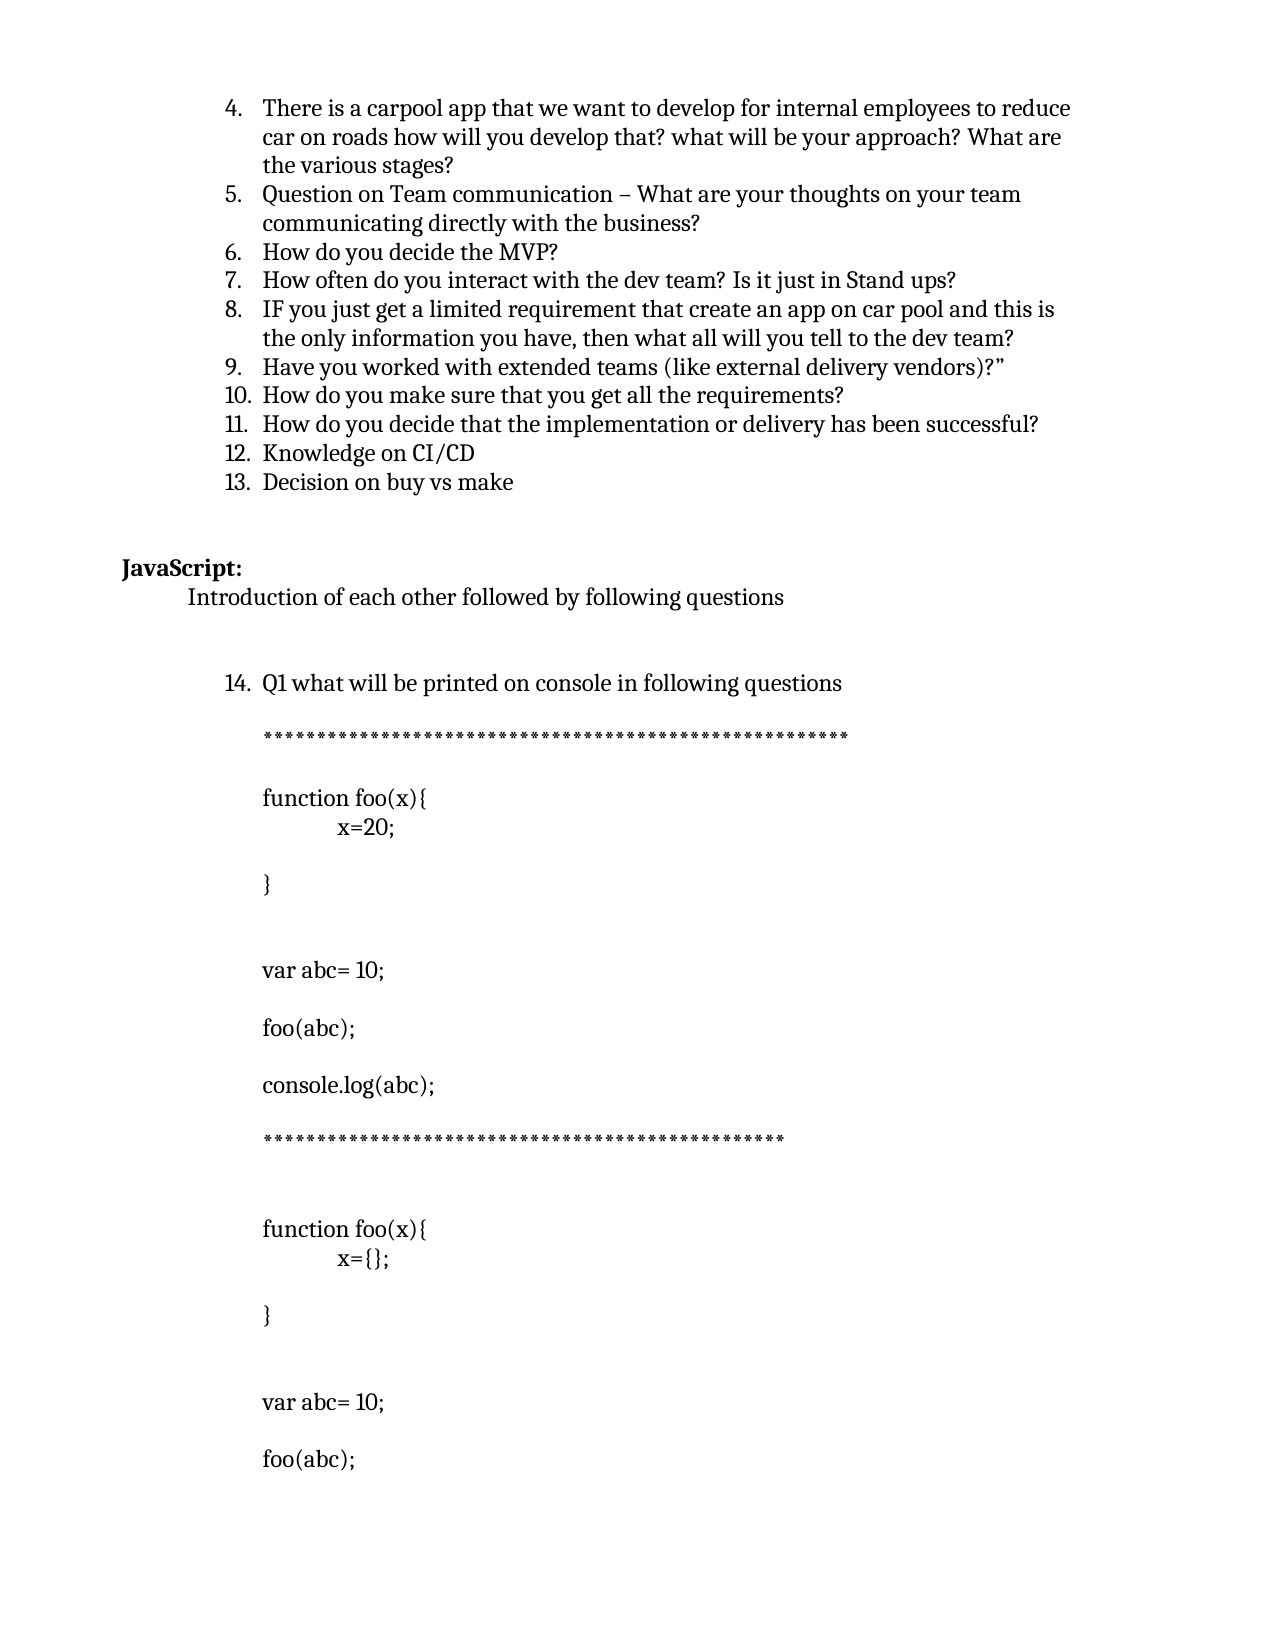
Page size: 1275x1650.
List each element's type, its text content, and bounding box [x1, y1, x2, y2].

list Question on Team communication – What are your thoughts on your team communicating directly with the business? [225, 180, 1087, 237]
text function foo(x){ [187, 1215, 1087, 1244]
text x=20; [187, 812, 1087, 841]
list There is a carpool app that we want to develop for internal employees to reduce car on roads how will you develop that? what will be your approach? What are the various stages? [225, 94, 1087, 180]
list Q1 what will be printed on console in following questions [225, 669, 1087, 697]
list Decision on buy vs make [225, 467, 1087, 496]
text ******************************************************* [187, 726, 1087, 755]
list How do you decide the MVP? [225, 237, 1087, 266]
text JavaScript: [122, 554, 1087, 582]
text foo(abc); [187, 1014, 1087, 1042]
text function foo(x){ [187, 784, 1087, 812]
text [187, 1129, 1087, 1157]
list Have you worked with extended teams (like external delivery vendors)?” [225, 352, 1087, 381]
text var abc= 10; [187, 1387, 1087, 1416]
list Knowledge on CI/CD [225, 439, 1087, 467]
text foo(abc); [187, 1445, 1087, 1474]
text } [187, 1301, 1087, 1330]
list How often do you interact with the dev team? Is it just in Stand ups? [225, 266, 1087, 295]
list How do you decide that the implementation or delivery has been successful? [225, 410, 1087, 439]
text x={}; [187, 1244, 1087, 1272]
text } [187, 870, 1087, 899]
text var abc= 10; [187, 956, 1087, 985]
text console.log(abc); [187, 1071, 1087, 1100]
list How do you make sure that you get all the requirements? [225, 381, 1087, 410]
list IF you just get a limited requirement that create an app on car pool and this is the only information you have, then what all will you tell to the dev team? [225, 295, 1087, 352]
text Introduction of each other followed by following questions [187, 582, 1087, 611]
